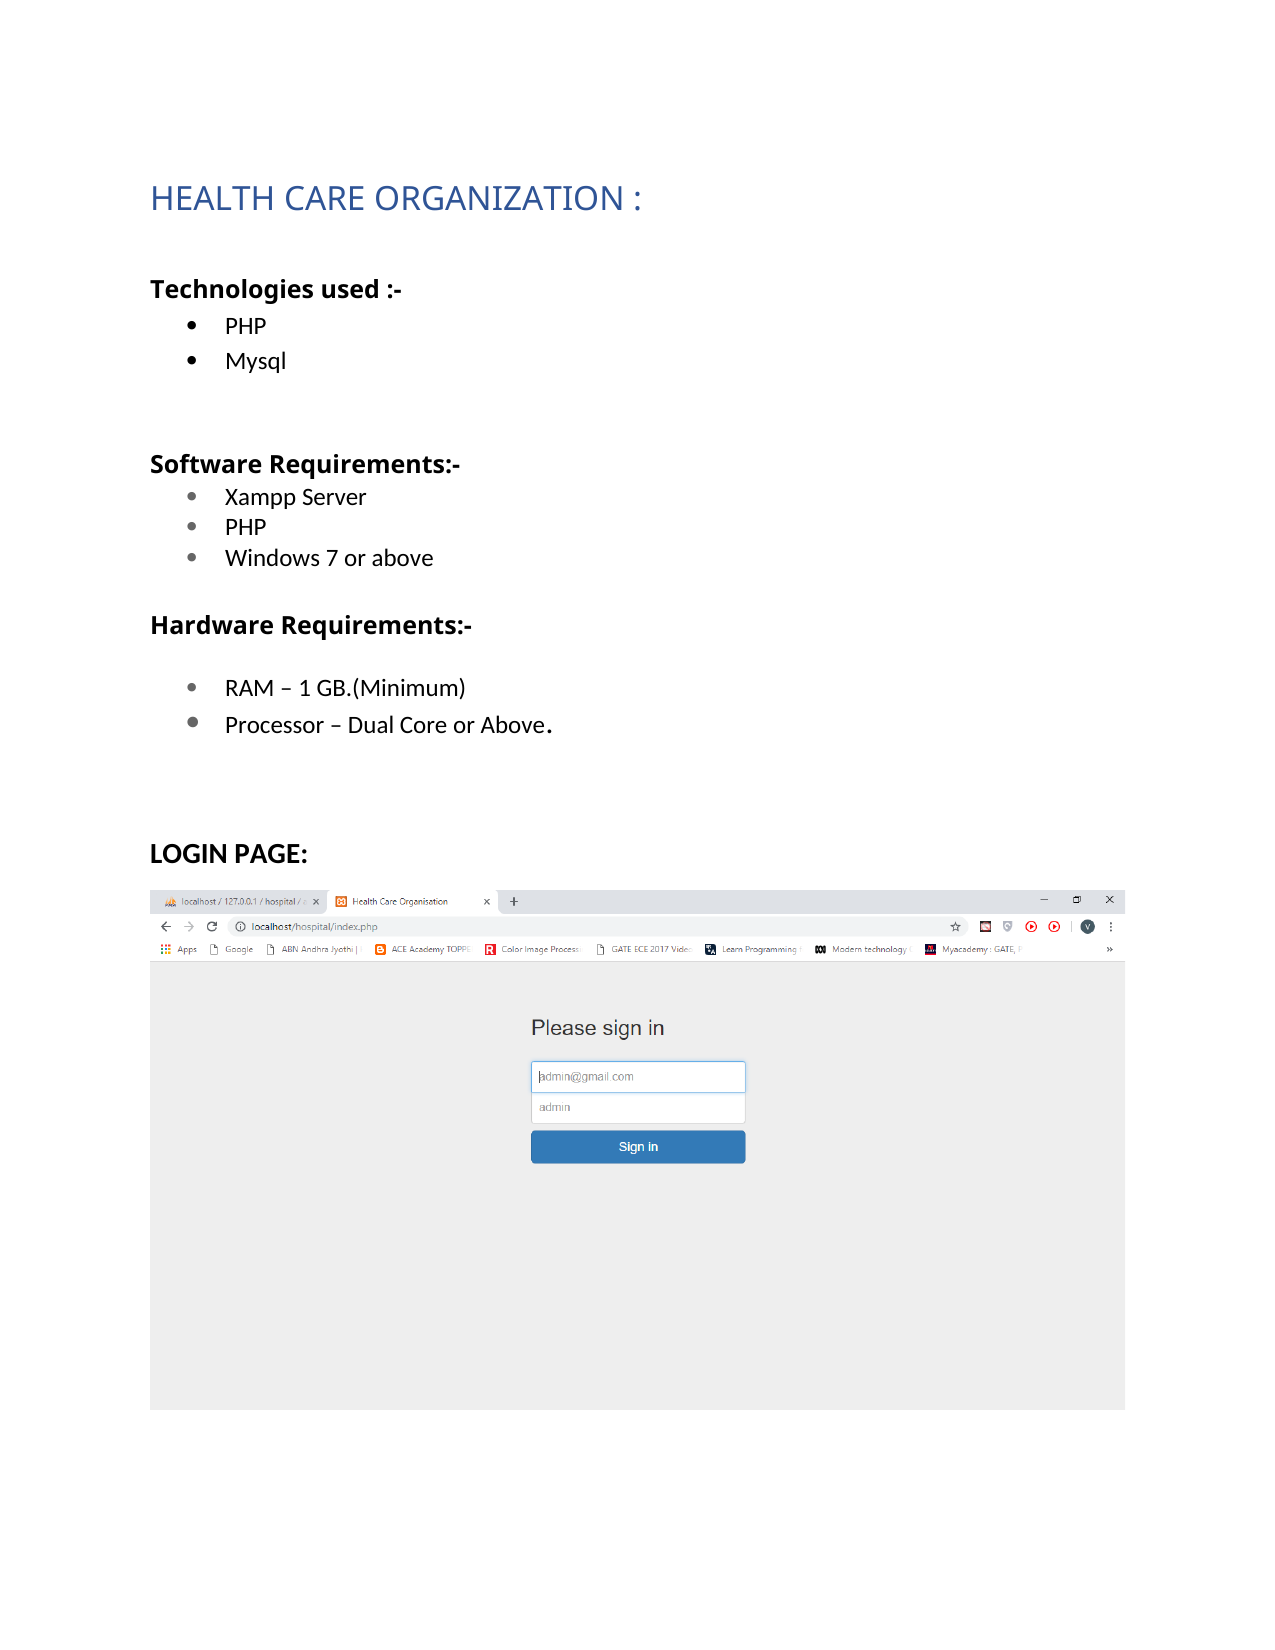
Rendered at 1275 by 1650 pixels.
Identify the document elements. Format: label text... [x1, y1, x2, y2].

list RAM – 1 GB.(Minimum) [187, 672, 1125, 703]
text Technologies used :- [150, 271, 1125, 306]
picture [150, 890, 1125, 1410]
list PHP [187, 306, 1125, 341]
list Windows 7 or above [187, 542, 1125, 573]
subtitle HEALTH CARE ORGANIZATION : [150, 175, 1125, 220]
text LOGIN PAGE: [150, 835, 1125, 871]
text Hardware Requirements:- [150, 607, 1125, 642]
text Software Requirements:- [150, 446, 1125, 481]
list Xampp Server [187, 481, 1125, 511]
list Mysql [187, 341, 1125, 376]
list Processor – Dual Core or Above. [187, 703, 1125, 741]
list PHP [187, 511, 1125, 542]
